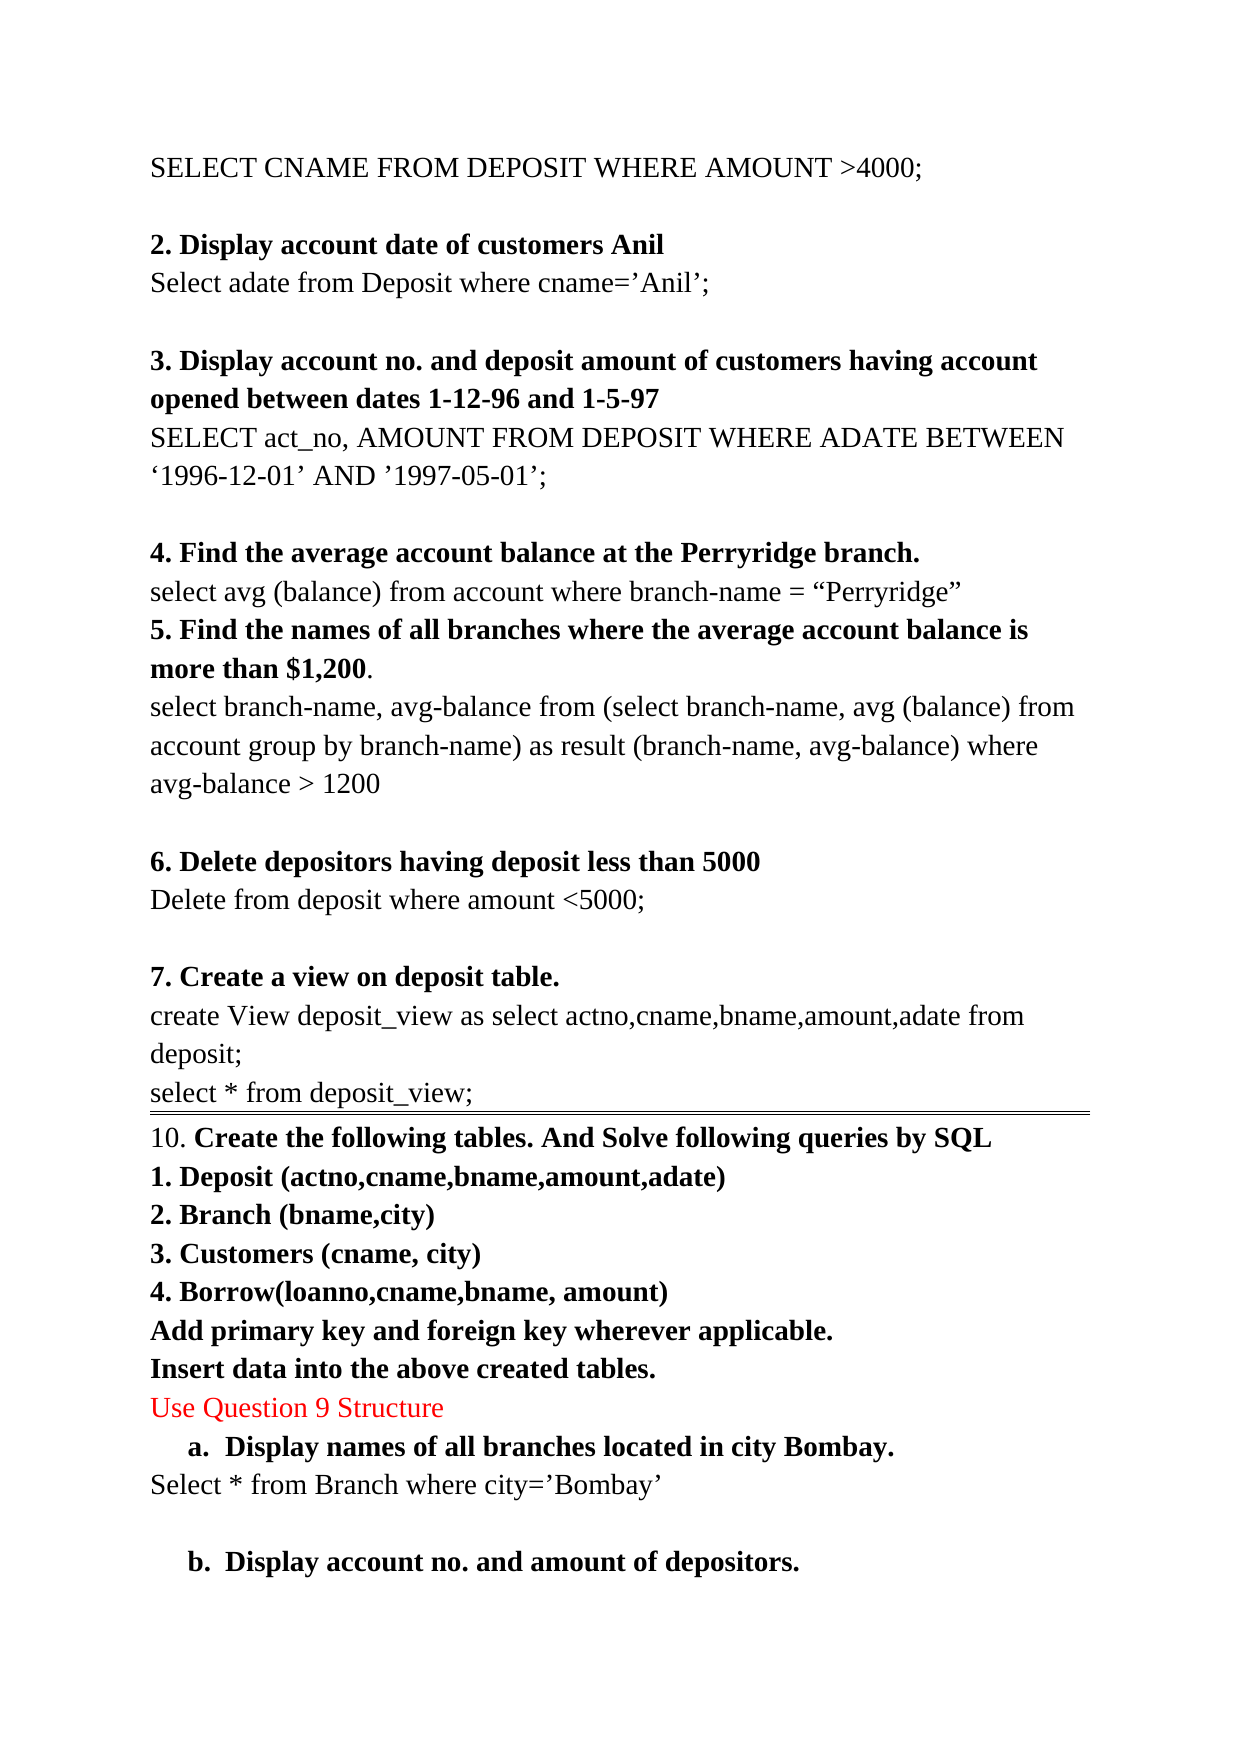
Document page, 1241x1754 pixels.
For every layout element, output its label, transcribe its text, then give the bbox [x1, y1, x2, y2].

text Add primary key and foreign key wherever applicable. [150, 1313, 1090, 1347]
text SELECT CNAME FROM DEPOSIT WHERE AMOUNT >4000; [150, 150, 1090, 183]
text 5. Find the names of all branches where the average account balance is more than $1,200. [150, 612, 1090, 684]
text Use Question 9 Structure [150, 1390, 1090, 1424]
text select branch-name, avg-balance from (select branch-name, avg (balance) from account group by branch-name) as result (branch-name, avg-balance) where avg-balance > 1200 [150, 689, 1090, 800]
text 4. Find the average account balance at the Perryridge branch. [150, 535, 1090, 569]
text 6. Delete depositors having deposit less than 5000 [150, 844, 1090, 877]
text select * from deposit_view; [150, 1075, 1090, 1111]
text 3. Display account no. and deposit amount of customers having account opened between dates 1-12-96 and 1-5-97 [150, 343, 1090, 415]
list Display account no. and amount of depositors. [187, 1544, 1090, 1578]
text 3. Customers (cname, city) [150, 1236, 1090, 1269]
text 1. Deposit (actno,cname,bname,amount,adate) [150, 1159, 1090, 1192]
text 7. Create a view on deposit table. [150, 959, 1090, 993]
text Insert data into the above created tables. [150, 1352, 1090, 1385]
text 2. Display account date of customers Anil [150, 227, 1090, 261]
text 2. Branch (bname,city) [150, 1197, 1090, 1231]
text Delete from deposit where amount <5000; [150, 882, 1090, 916]
text create View deposit_view as select actno,cname,bname,amount,adate from deposit; [150, 998, 1090, 1070]
text select avg (balance) from account where branch-name = “Perryridge” [150, 574, 1090, 607]
text Select * from Branch where city=’Bombay’ [150, 1467, 1090, 1501]
text 4. Borrow(loanno,cname,bname, amount) [150, 1274, 1090, 1308]
text SELECT act_no, AMOUNT FROM DEPOSIT WHERE ADATE BETWEEN ‘1996-12-01’ AND ’1997-05-01’; [150, 420, 1090, 492]
text Select adate from Deposit where cname=’Anil’; [150, 266, 1090, 299]
list Display names of all branches located in city Bombay. [187, 1429, 1090, 1462]
text 10. Create the following tables. And Solve following queries by SQL [150, 1120, 1090, 1154]
